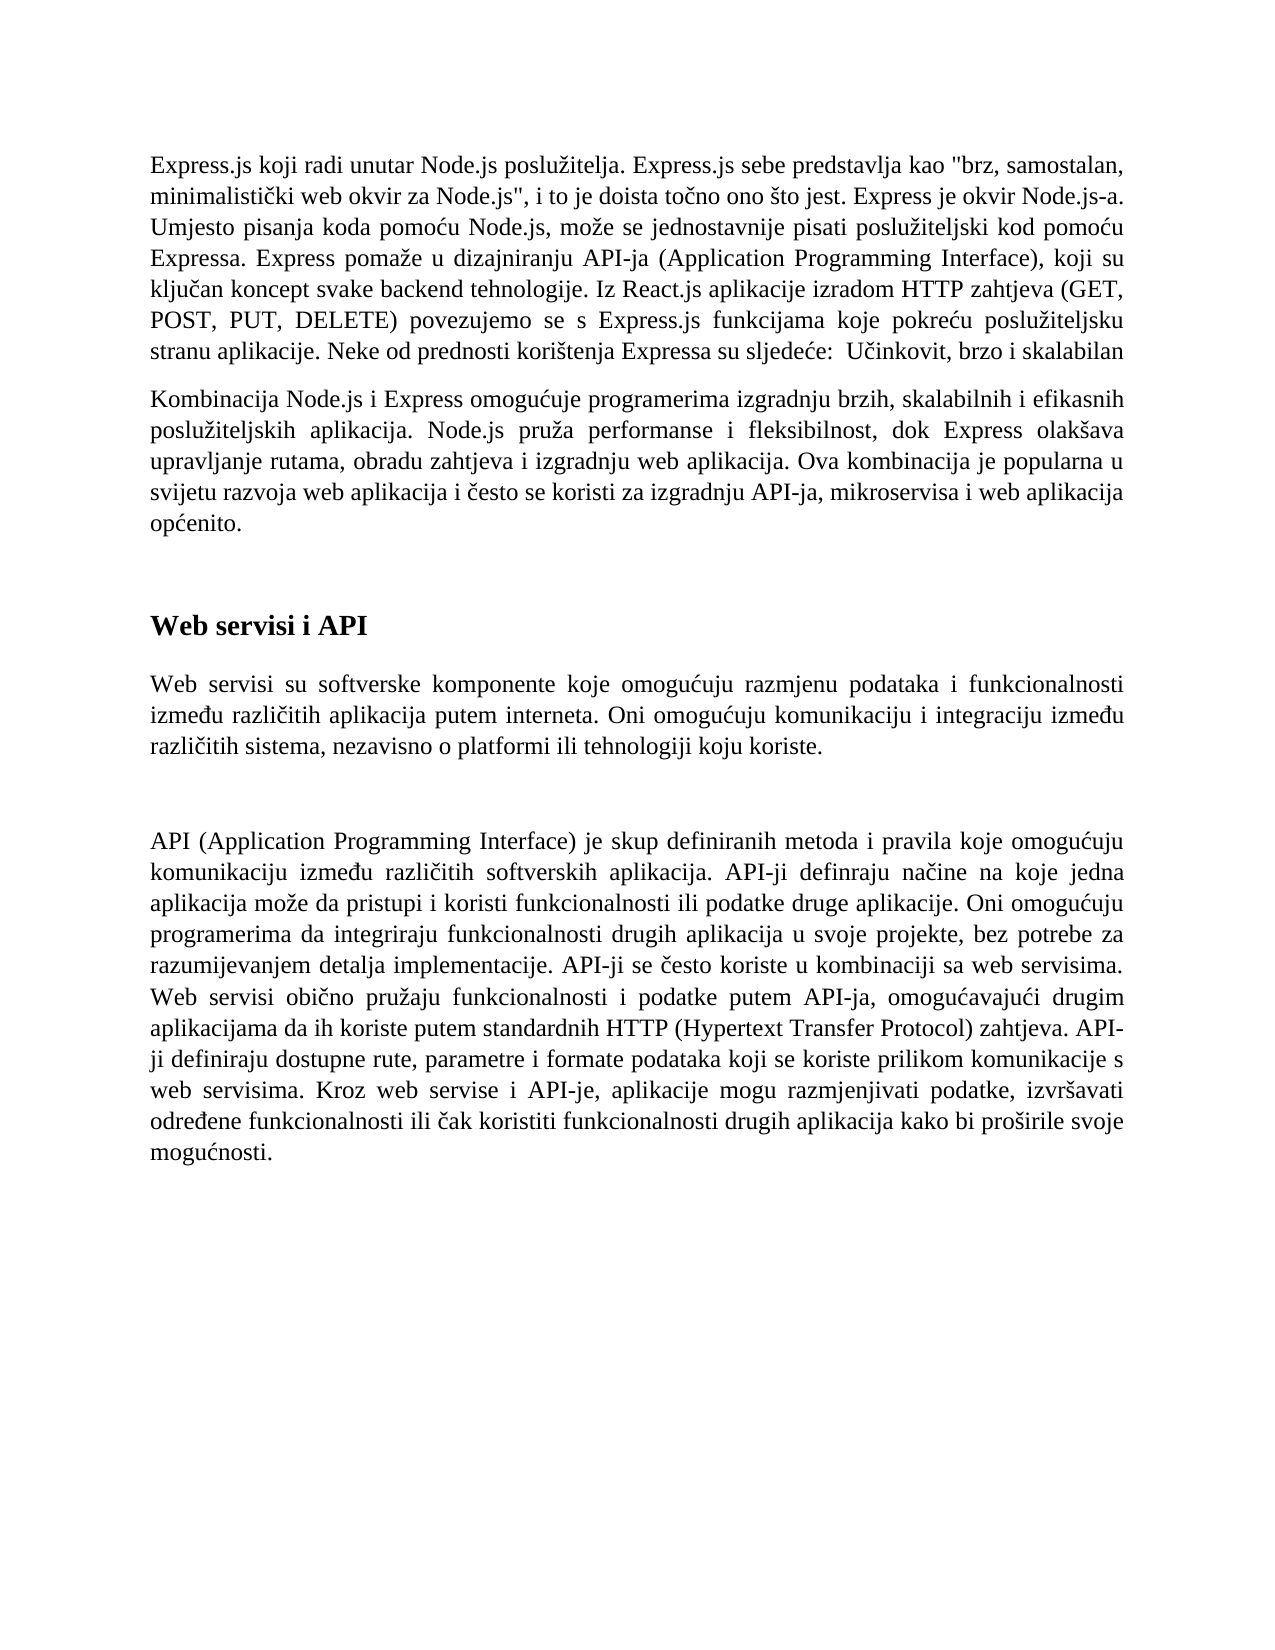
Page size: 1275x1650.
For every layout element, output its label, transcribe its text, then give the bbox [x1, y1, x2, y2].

text Kombinacija Node.js i Express omogućuje programerima izgradnju brzih, skalabilnih i efikasnih poslužiteljskih aplikacija. Node.js pruža performanse i fleksibilnost, dok Express olakšava upravljanje rutama, obradu zahtjeva i izgradnju web aplikacija. Ova kombinacija je popularna u svijetu razvoja web aplikacija i često se koristi za izgradnju API-ja, mikroservisa i web aplikacija općenito. [150, 384, 1125, 537]
text API (Application Programming Interface) je skup definiranih metoda i pravila koje omogućuju komunikaciju između različitih softverskih aplikacija. API-ji definraju načine na koje jedna aplikacija može da pristupi i koristi funkcionalnosti ili podatke druge aplikacije. Oni omogućuju programerima da integriraju funkcionalnosti drugih aplikacija u svoje projekte, bez potrebe za razumijevanjem detalja implementacije. API-ji se često koriste u kombinaciji sa web servisima. Web servisi obično pružaju funkcionalnosti i podatke putem API-ja, omogućavajući drugim aplikacijama da ih koriste putem standardnih HTTP (Hypertext Transfer Protocol) zahtjeva. API-ji definiraju dostupne rute, parametre i formate podataka koji se koriste prilikom komunikacije s web servisima. Kroz web servise i API-je, aplikacije mogu razmjenjivati podatke, izvršavati određene funkcionalnosti ili čak koristiti funkcionalnosti drugih aplikacija kako bi proširile svoje mogućnosti. [150, 826, 1125, 1166]
text Express.js koji radi unutar Node.js poslužitelja. Express.js sebe predstavlja kao "brz, samostalan, minimalistički web okvir za Node.js", i to je doista točno ono što jest. Express je okvir Node.js-a. Umjesto pisanja koda pomoću Node.js, može se jednostavnije pisati poslužiteljski kod pomoću Expressa. Express pomaže u dizajniranju API-ja (Application Programming Interface), koji su ključan koncept svake backend tehnologije. Iz React.js aplikacije izradom HTTP zahtjeva (GET, POST, PUT, DELETE) povezujemo se s Express.js funkcijama koje pokreću poslužiteljsku stranu aplikacije. Neke od prednosti korištenja Expressa su sljedeće: Učinkovit, brzo i skalabilan [150, 150, 1125, 365]
text Web servisi su softverske komponente koje omogućuju razmjenu podataka i funkcionalnosti između različitih aplikacija putem interneta. Oni omogućuju komunikaciju i integraciju između različitih sistema, nezavisno o platformi ili tehnologiji koju koriste. [150, 669, 1125, 760]
subtitle Web servisi i API [150, 608, 1125, 641]
